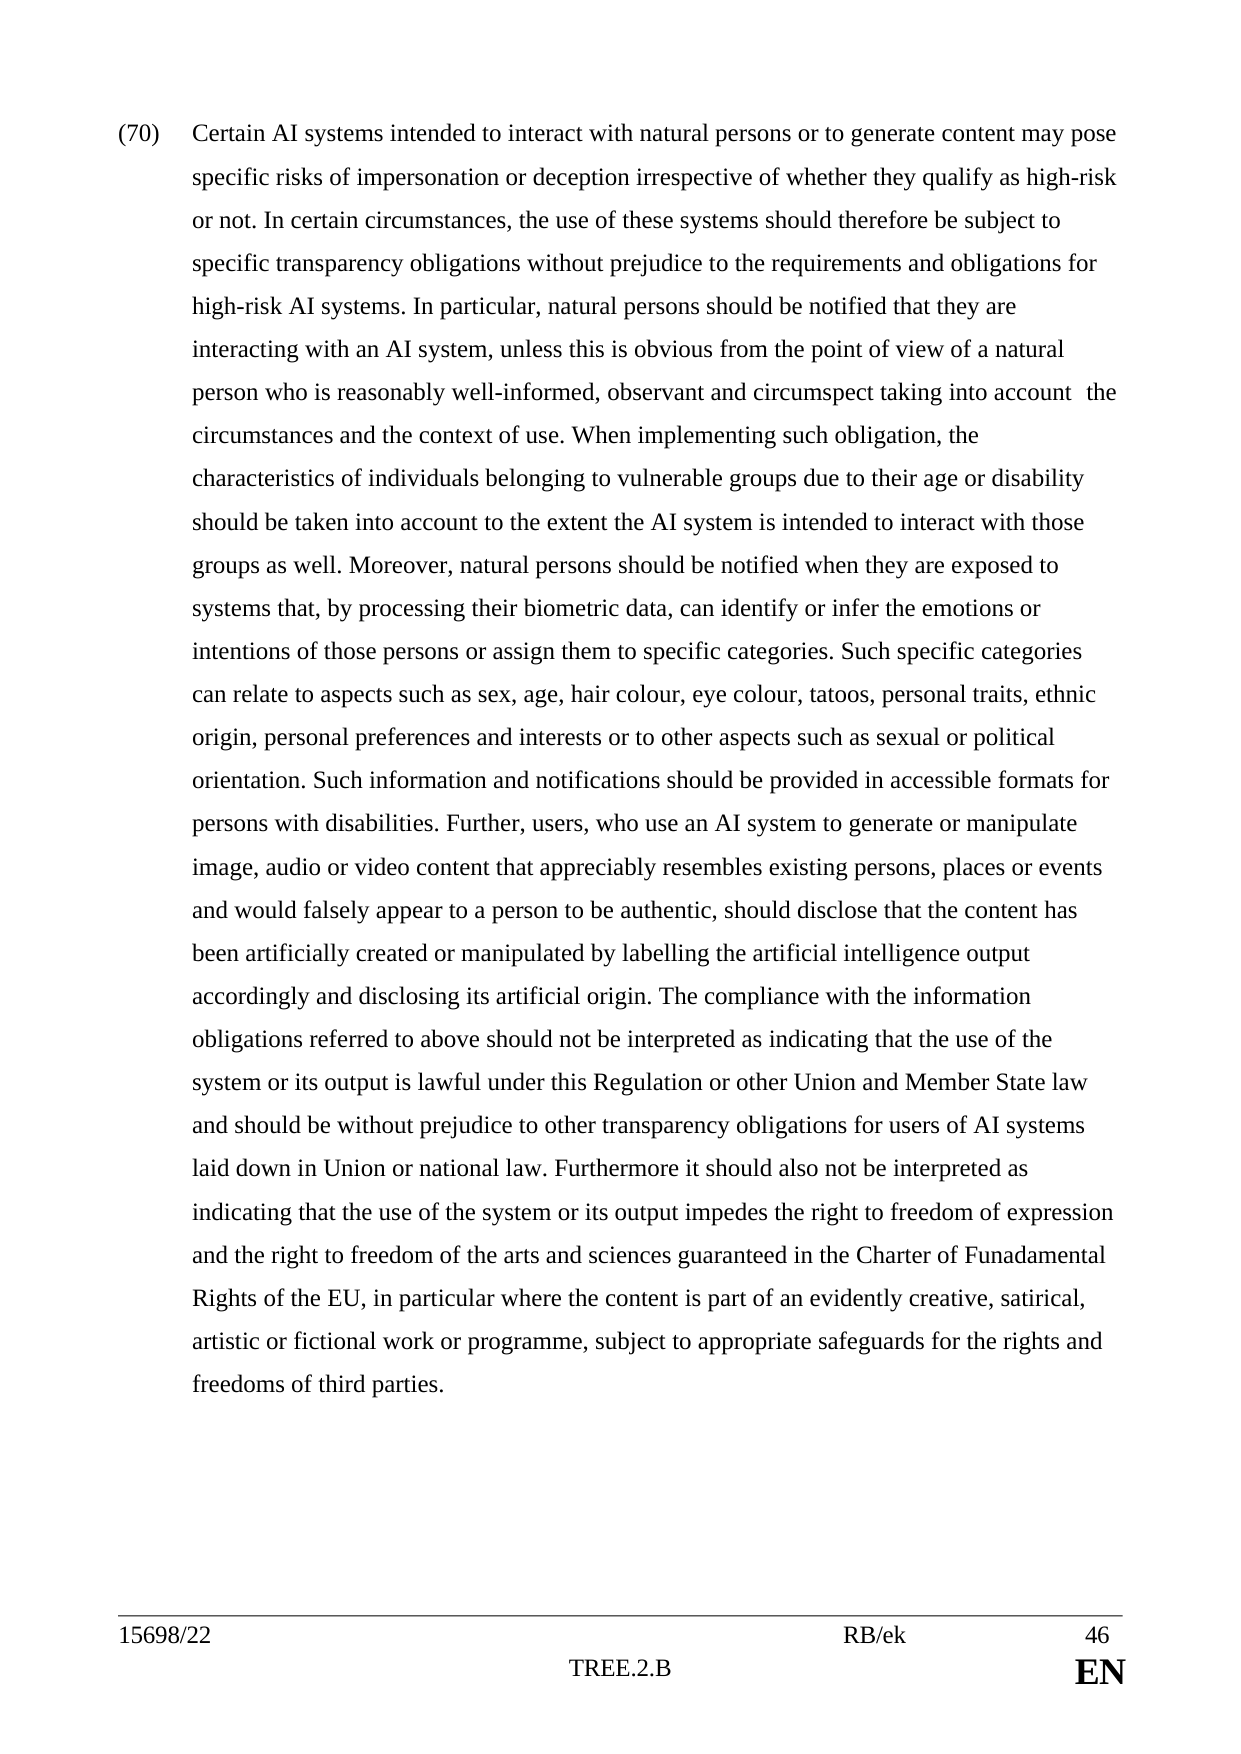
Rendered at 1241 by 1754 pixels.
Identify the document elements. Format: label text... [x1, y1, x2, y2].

list Certain AI systems intended to interact with natural persons or to generate content may pose specific risks of impersonation or deception irrespective of whether they qualify as high-risk or not. In certain circumstances, the use of these systems should therefore be subject to specific transparency obligations without prejudice to the requirements and obligations for high-risk AI systems. In particular, natural persons should be notified that they are interacting with an AI system, unless this is obvious from the point of view of a natural person who is reasonably well-informed, observant and circumspect taking into account the circumstances and the context of use. When implementing such obligation, the characteristics of individuals belonging to vulnerable groups due to their age or disability should be taken into account to the extent the AI system is intended to interact with those groups as well. Moreover, natural persons should be notified when they are exposed to systems that, by processing their biometric data, can identify or infer the emotions or intentions of those persons or assign them to specific categories. Such specific categories can relate to aspects such as sex, age, hair colour, eye colour, tatoos, personal traits, ethnic origin, personal preferences and interests or to other aspects such as sexual or political orientation. Such information and notifications should be provided in accessible formats for persons with disabilities. Further, users, who use an AI system to generate or manipulate image, audio or video content that appreciably resembles existing persons, places or events and would falsely appear to a person to be authentic, should disclose that the content has been artificially created or manipulated by labelling the artificial intelligence output accordingly and disclosing its artificial origin. The compliance with the information obligations referred to above should not be interpreted as indicating that the use of the system or its output is lawful under this Regulation or other Union and Member State law and should be without prejudice to other transparency obligations for users of AI systems laid down in Union or national law. Furthermore it should also not be interpreted as indicating that the use of the system or its output impedes the right to freedom of expression and the right to freedom of the arts and sciences guaranteed in the Charter of Funadamental Rights of the EU, in particular where the content is part of an evidently creative, satirical, artistic or fictional work or programme, subject to appropriate safeguards for the rights and freedoms of third parties. [118, 118, 1121, 1398]
